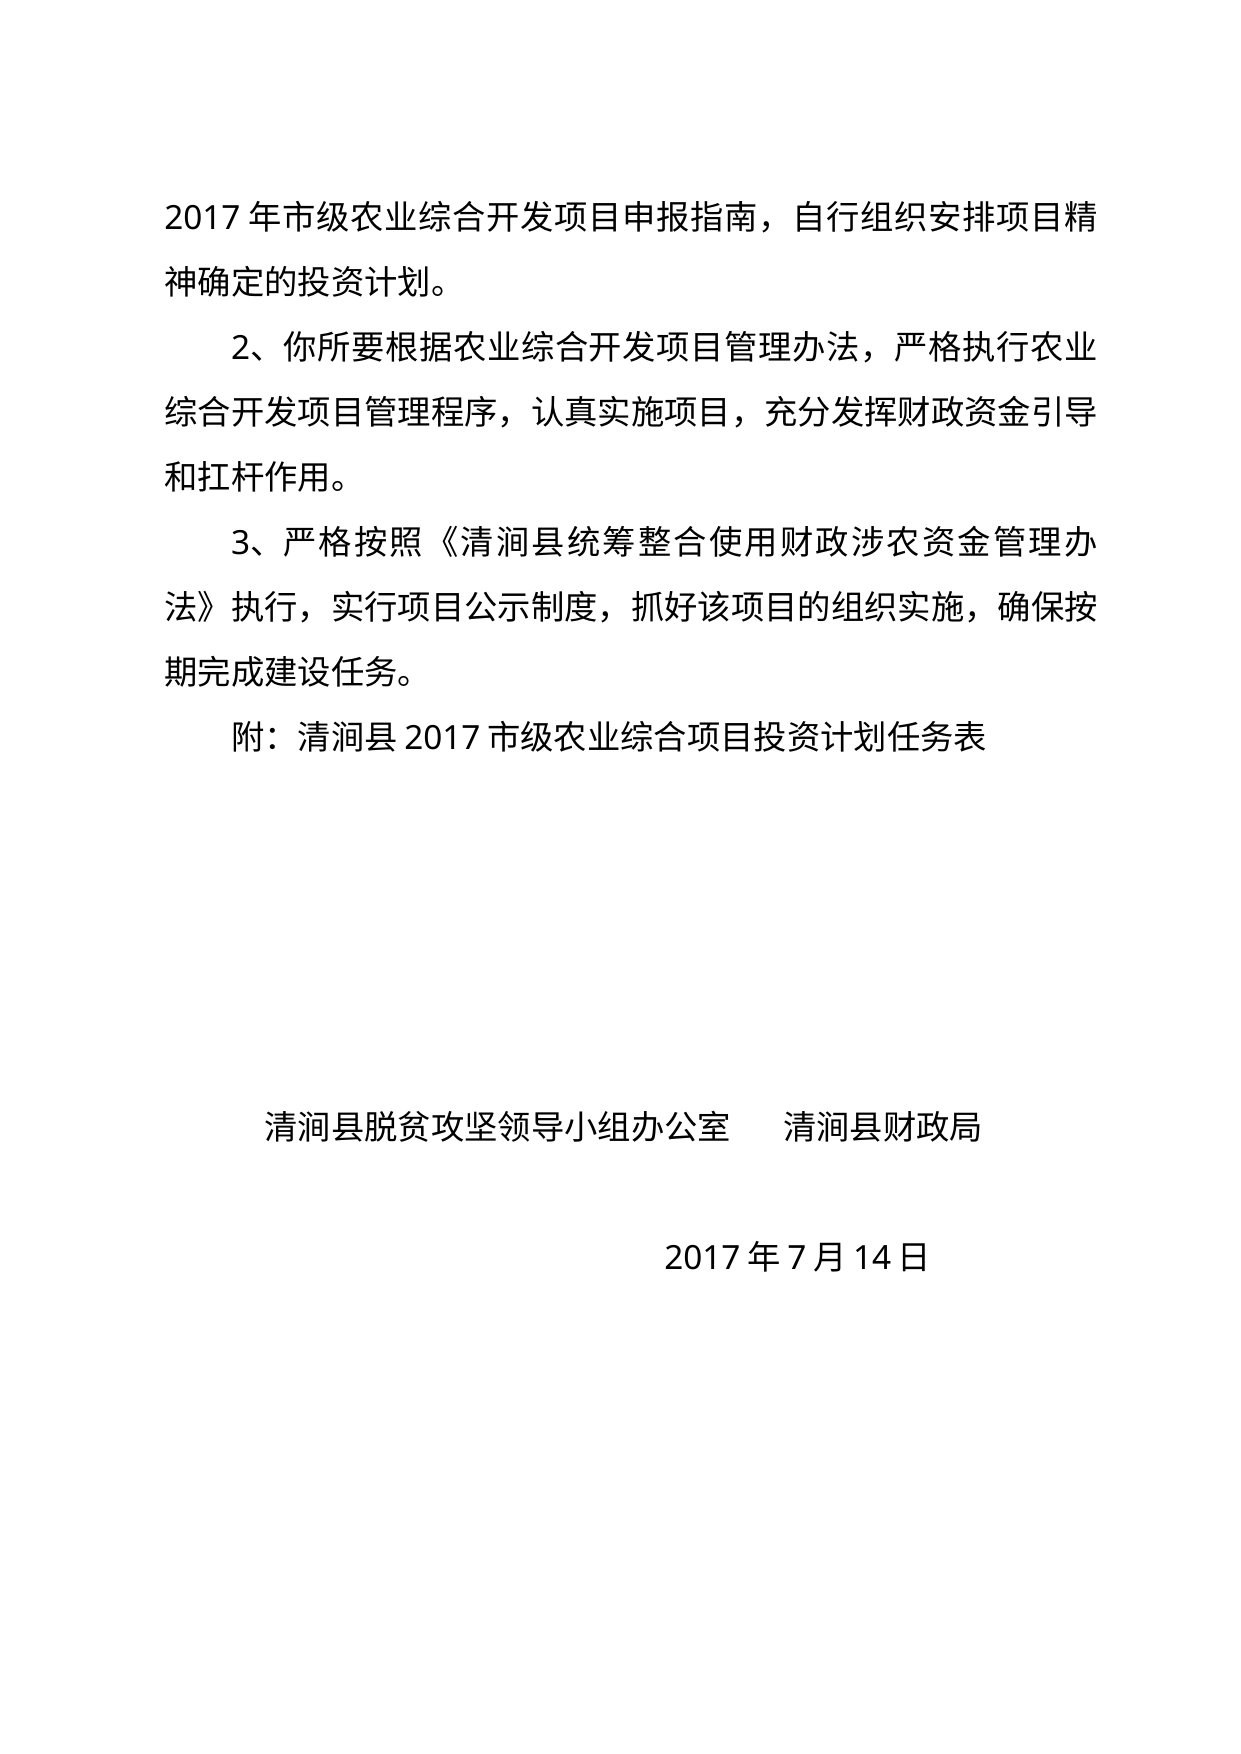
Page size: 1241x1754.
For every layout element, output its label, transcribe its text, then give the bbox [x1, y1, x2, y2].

list 清涧县脱贫攻坚领导小组办公室 清涧县财政局 [164, 1093, 1100, 1158]
list 严格按照《清涧县统筹整合使用财政涉农资金管理办法》执行，实行项目公示制度，抓好该项目的组织实施，确保按期完成建设任务。 [164, 508, 1100, 703]
list 附：清涧县2017市级农业综合项目投资计划任务表 [164, 703, 1100, 768]
list 2017年7月14日 [164, 1223, 1100, 1288]
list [164, 183, 1100, 313]
list 你所要根据农业综合开发项目管理办法，严格执行农业综合开发项目管理程序，认真实施项目，充分发挥财政资金引导和扛杆作用。 [164, 313, 1100, 508]
